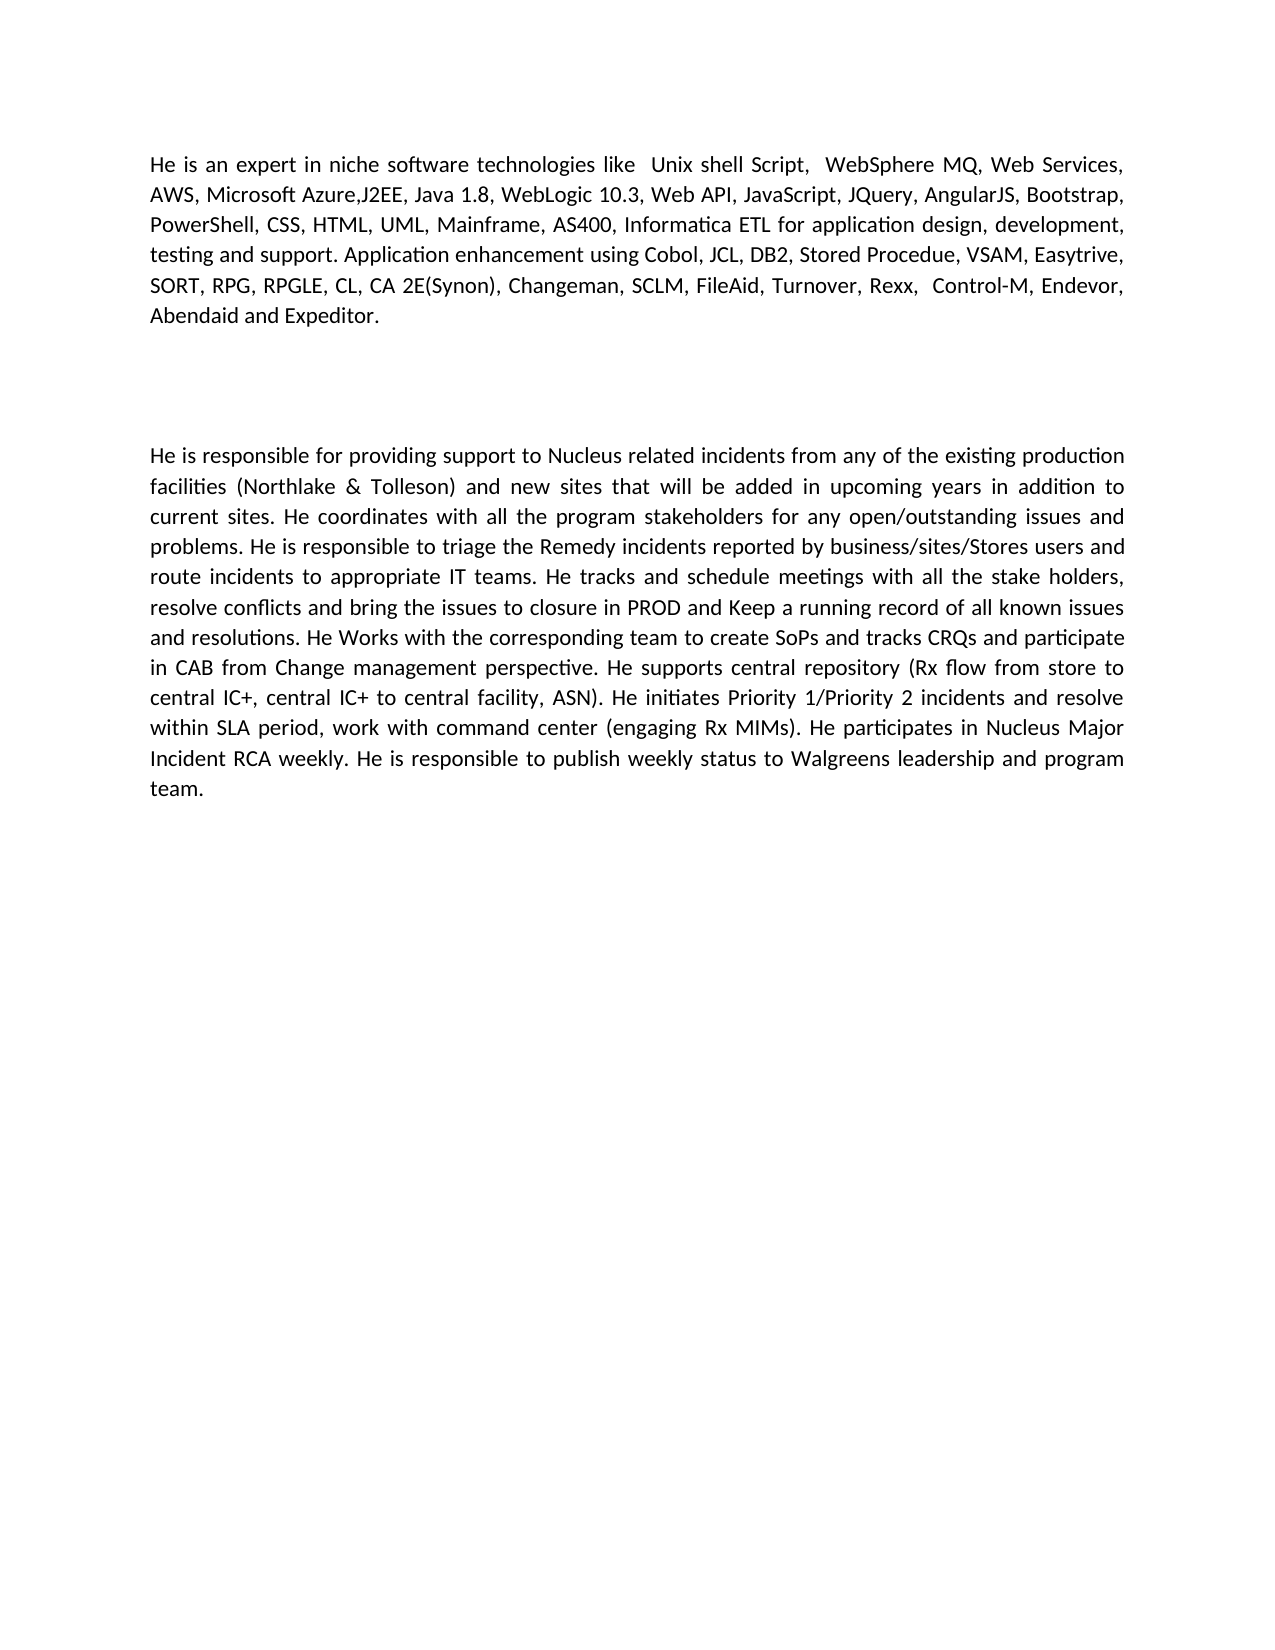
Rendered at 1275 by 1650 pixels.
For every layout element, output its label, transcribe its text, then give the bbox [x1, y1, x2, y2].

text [150, 150, 1125, 329]
text He is responsible for providing support to Nucleus related incidents from any of the existing production facilities (Northlake & Tolleson) and new sites that will be added in upcoming years in addition to current sites. He coordinates with all the program stakeholders for any open/outstanding issues and problems. He is responsible to triage the Remedy incidents reported by business/sites/Stores users and route incidents to appropriate IT teams. He tracks and schedule meetings with all the stake holders, resolve conflicts and bring the issues to closure in PROD and Keep a running record of all known issues and resolutions. He Works with the corresponding team to create SoPs and tracks CRQs and participate in CAB from Change management perspective. He supports central repository (Rx flow from store to central IC+, central IC+ to central facility, ASN). He initiates Priority 1/Priority 2 incidents and resolve within SLA period, work with command center (engaging Rx MIMs). He participates in Nucleus Major Incident RCA weekly. He is responsible to publish weekly status to Walgreens leadership and program team. [150, 442, 1125, 802]
